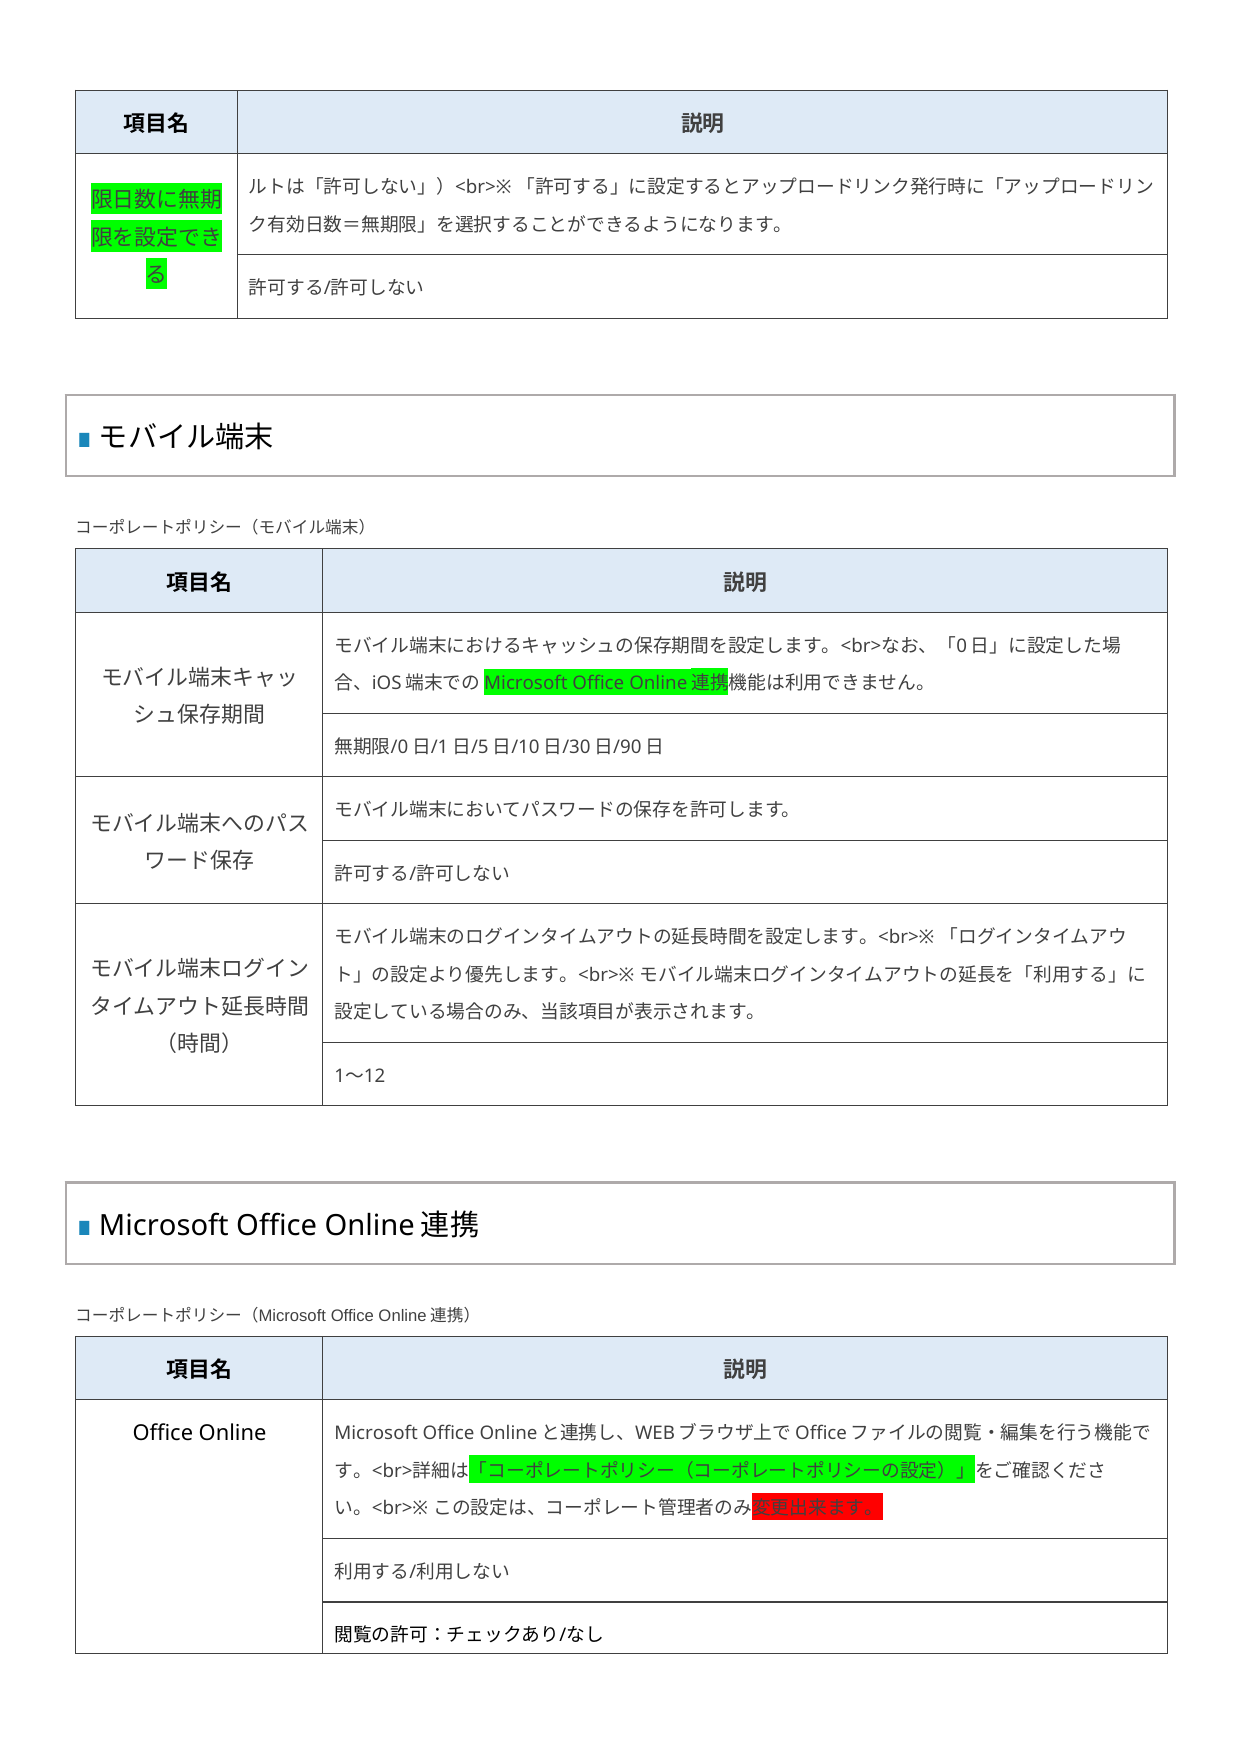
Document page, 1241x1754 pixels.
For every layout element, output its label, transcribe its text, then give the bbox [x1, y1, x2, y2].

subtitle コーポレートポリシー（Microsoft Office Online連携） [75, 1295, 1165, 1333]
table_header 説明 [323, 1337, 1167, 1399]
table_cell 無期限/0日/1日/5日/10日/30日/90日 [323, 714, 1167, 776]
table_cell モバイル端末におけるキャッシュの保存期間を設定します。<br>なお、「0日」に設定した場合、iOS端末でのMicrosoft Office Online連携機能は利用できません。 [323, 613, 1167, 713]
table_cell 許可する/許可しない [238, 255, 1167, 318]
subtitle コーポレートポリシー（モバイル端末） [75, 507, 1165, 545]
table_header 説明 [238, 91, 1167, 153]
table_cell 閲覧の許可：チェックあり/なし [323, 1603, 1167, 1652]
table_header 項目名 [76, 549, 322, 612]
table_cell Microsoft Office Onlineと連携し、WEBブラウザ上でOfficeファイルの閲覧・編集を行う機能です。<br>詳細は「コーポレートポリシー（コーポレートポリシーの設定）」をご確認ください。<br>※ この設定は、コーポレート管理者のみ変更出来ます。 [323, 1400, 1167, 1538]
table_cell Office Online [76, 1400, 322, 1652]
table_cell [238, 154, 1167, 254]
table_cell モバイル端末ログインタイムアウト延長時間（時間） [76, 904, 322, 1105]
table_cell 有効期限の上限日数に無期限を設定できる [76, 154, 237, 318]
table_cell 利用する/利用しない [323, 1539, 1167, 1601]
table_cell モバイル端末のログインタイムアウトの延長時間を設定します。<br>※ 「ログインタイムアウト」の設定より優先します。<br>※ モバイル端末ログインタイムアウトの延長を「利用する」に設定している場合のみ、当該項目が表示されます。 [323, 904, 1167, 1042]
table_cell モバイル端末へのパスワード保存 [76, 777, 322, 903]
table_cell モバイル端末キャッシュ保存期間 [76, 613, 322, 776]
table_header 説明 [323, 549, 1167, 612]
table_cell モバイル端末においてパスワードの保存を許可します。 [323, 777, 1167, 840]
table_cell 1～12 [323, 1043, 1167, 1105]
table_cell 許可する/許可しない [323, 841, 1167, 903]
table_header 項目名 [76, 1337, 322, 1399]
text モバイル端末 [67, 396, 1173, 475]
text Microsoft Office Online連携 [67, 1184, 1173, 1263]
table_header 項目名 [76, 91, 237, 153]
